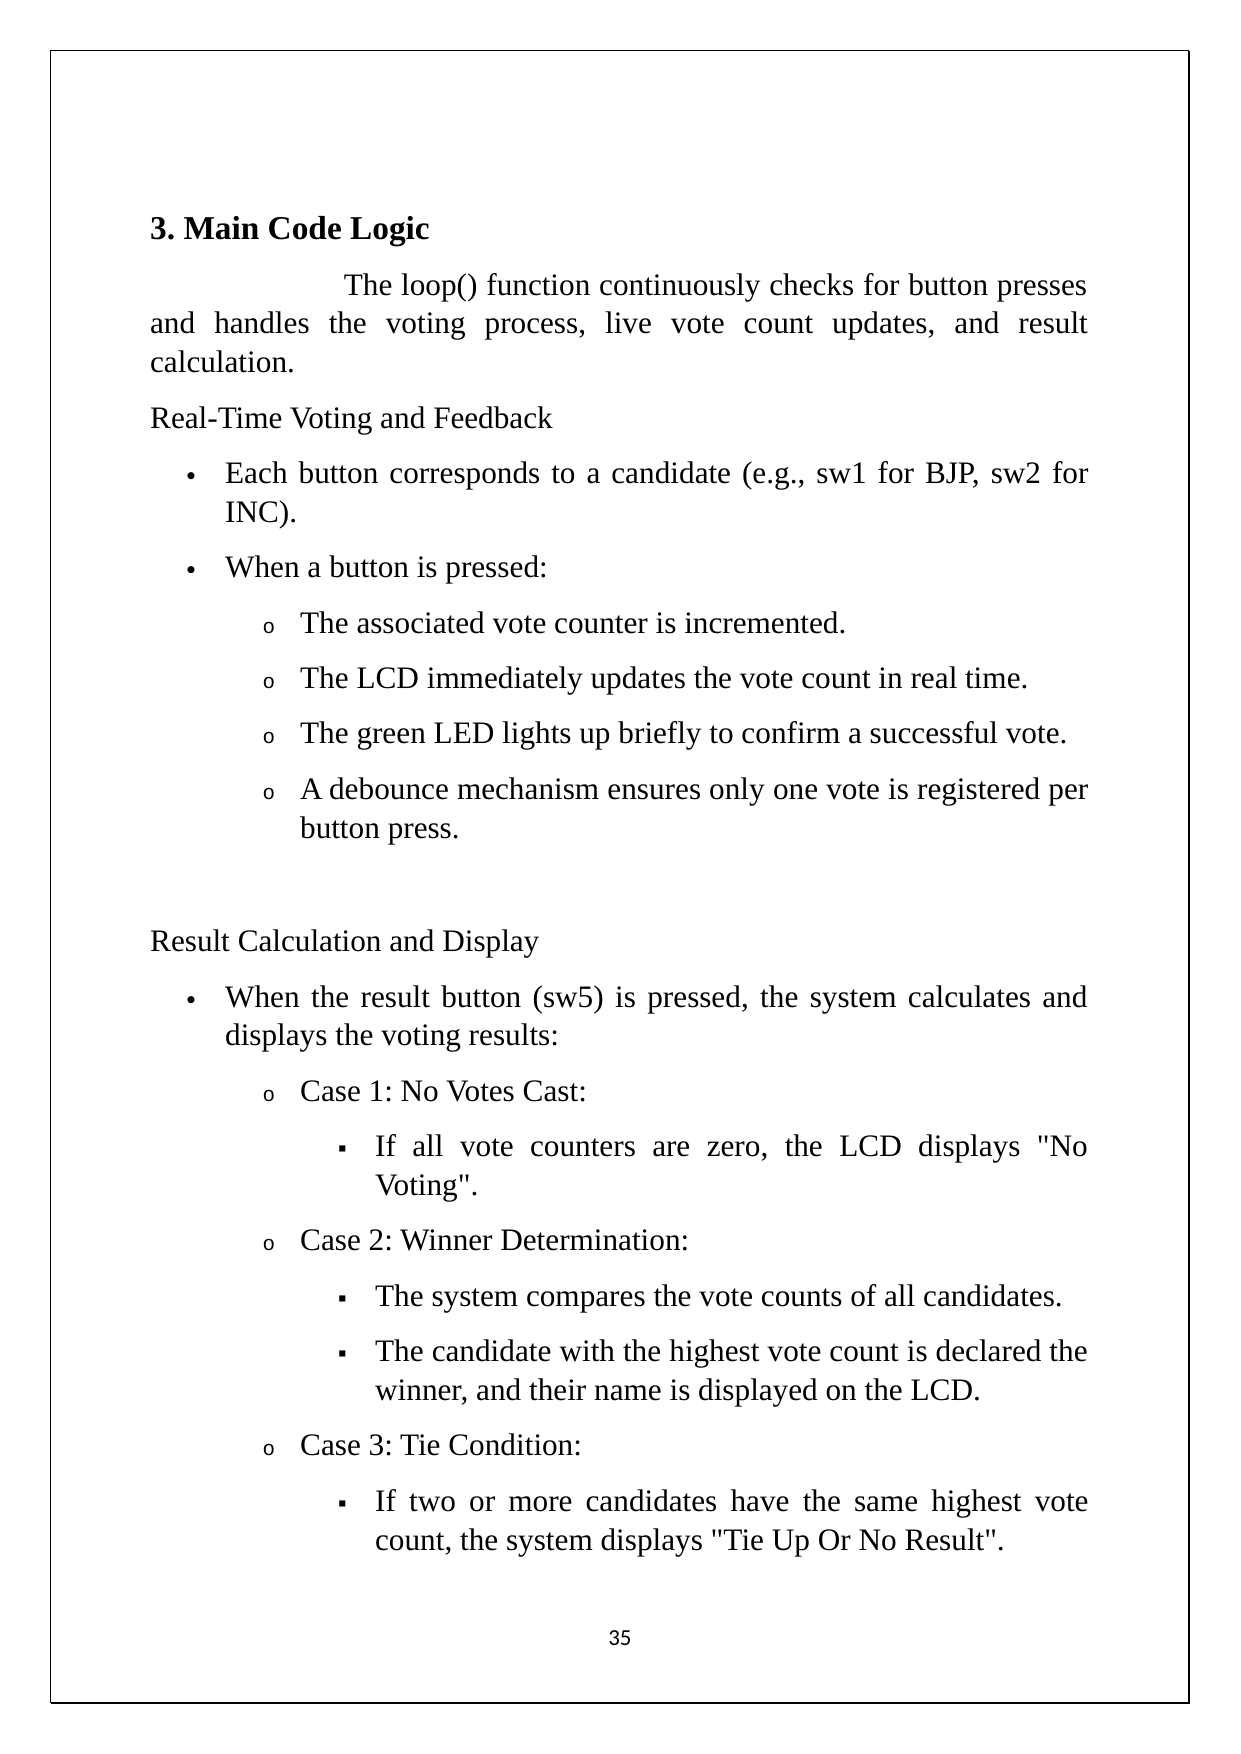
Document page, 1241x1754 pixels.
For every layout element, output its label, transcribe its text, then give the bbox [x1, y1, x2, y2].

list When a button is pressed: [187, 548, 1089, 584]
text 3. Main Code Logic [150, 208, 1089, 246]
list A debounce mechanism ensures only one vote is registered per button press. [262, 770, 1089, 845]
text Real-Time Voting and Feedback [150, 399, 1089, 435]
list Case 3: Tie Condition: [262, 1427, 1089, 1462]
list Case 1: No Votes Cast: [262, 1072, 1089, 1108]
list Case 2: Winner Determination: [262, 1222, 1089, 1257]
list The candidate with the highest vote count is declared the winner, and their name is displayed on the LCD. [337, 1332, 1089, 1407]
list The LCD immediately updates the vote count in real time. [262, 659, 1089, 695]
text The loop() function continuously checks for button presses and handles the voting process, live vote count updates, and result calculation. [150, 266, 1089, 379]
list If all vote counters are zero, the LCD displays "No Voting". [337, 1127, 1089, 1202]
list The associated vote counter is incremented. [262, 604, 1089, 640]
list Each button corresponds to a candidate (e.g., sw1 for BJP, sw2 for INC). [187, 454, 1089, 529]
list When the result button (sw5) is pressed, the system calculates and displays the voting results: [187, 978, 1089, 1052]
list The system compares the vote counts of all candidates. [337, 1277, 1089, 1313]
text Result Calculation and Display [150, 922, 1089, 958]
list If two or more candidates have the same highest vote count, the system displays "Tie Up Or No Result". [337, 1482, 1089, 1557]
list The green LED lights up briefly to confirm a successful vote. [262, 715, 1089, 751]
